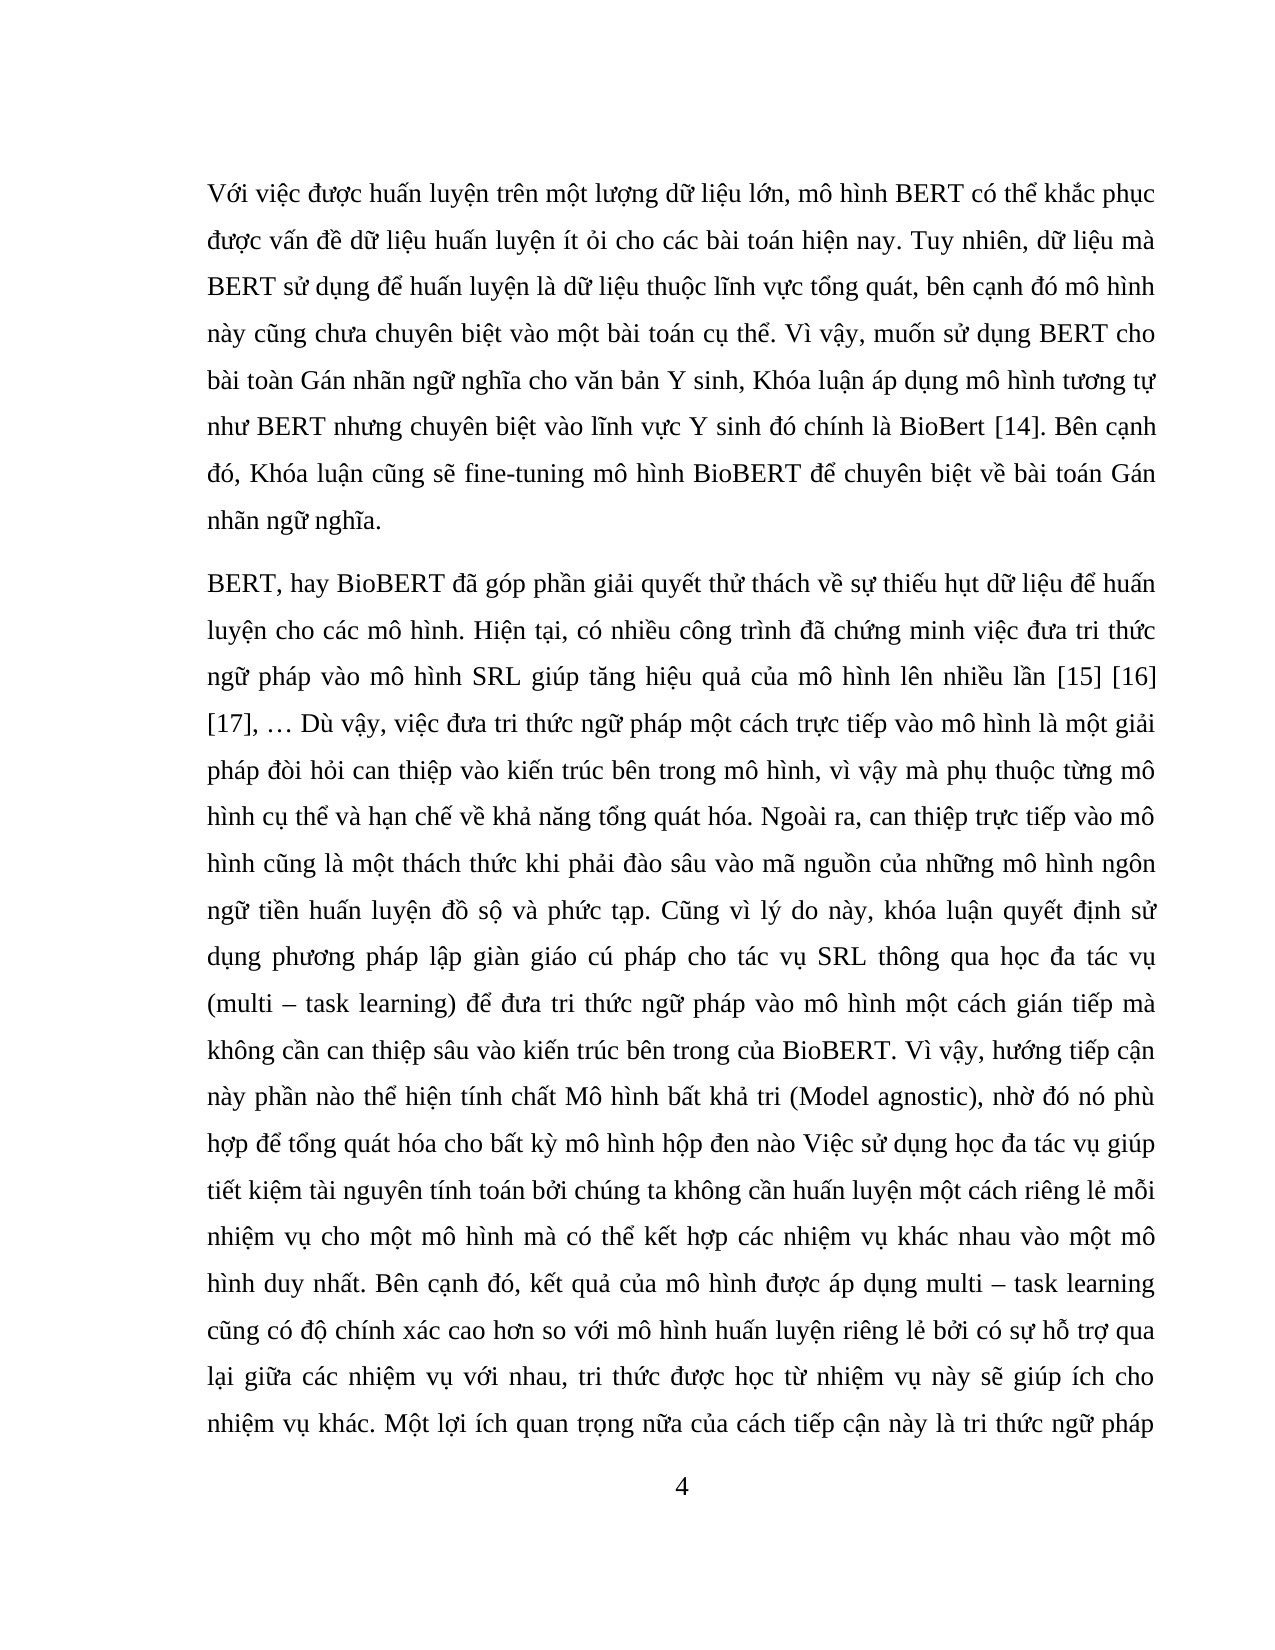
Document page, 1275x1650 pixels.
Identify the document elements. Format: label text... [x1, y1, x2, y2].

text Với việc được huấn luyện trên một lượng dữ liệu lớn, mô hình BERT có thể khắc phục được vấn đề dữ liệu huấn luyện ít ỏi cho các bài toán hiện nay. Tuy nhiên, dữ liệu mà BERT sử dụng để huấn luyện là dữ liệu thuộc lĩnh vực tổng quát, bên cạnh đó mô hình này cũng chưa chuyên biệt vào một bài toán cụ thể. Vì vậy, muốn sử dụng BERT cho bài toàn Gán nhãn ngữ nghĩa cho văn bản Y sinh, Khóa luận áp dụng mô hình tương tự như BERT nhưng chuyên biệt vào lĩnh vực Y sinh đó chính là BioBert. Bên cạnh đó, Khóa luận cũng sẽ fine-tuning mô hình BioBERT để chuyên biệt về bài toán Gán nhãn ngữ nghĩa. [207, 177, 1157, 535]
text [207, 567, 1157, 1438]
